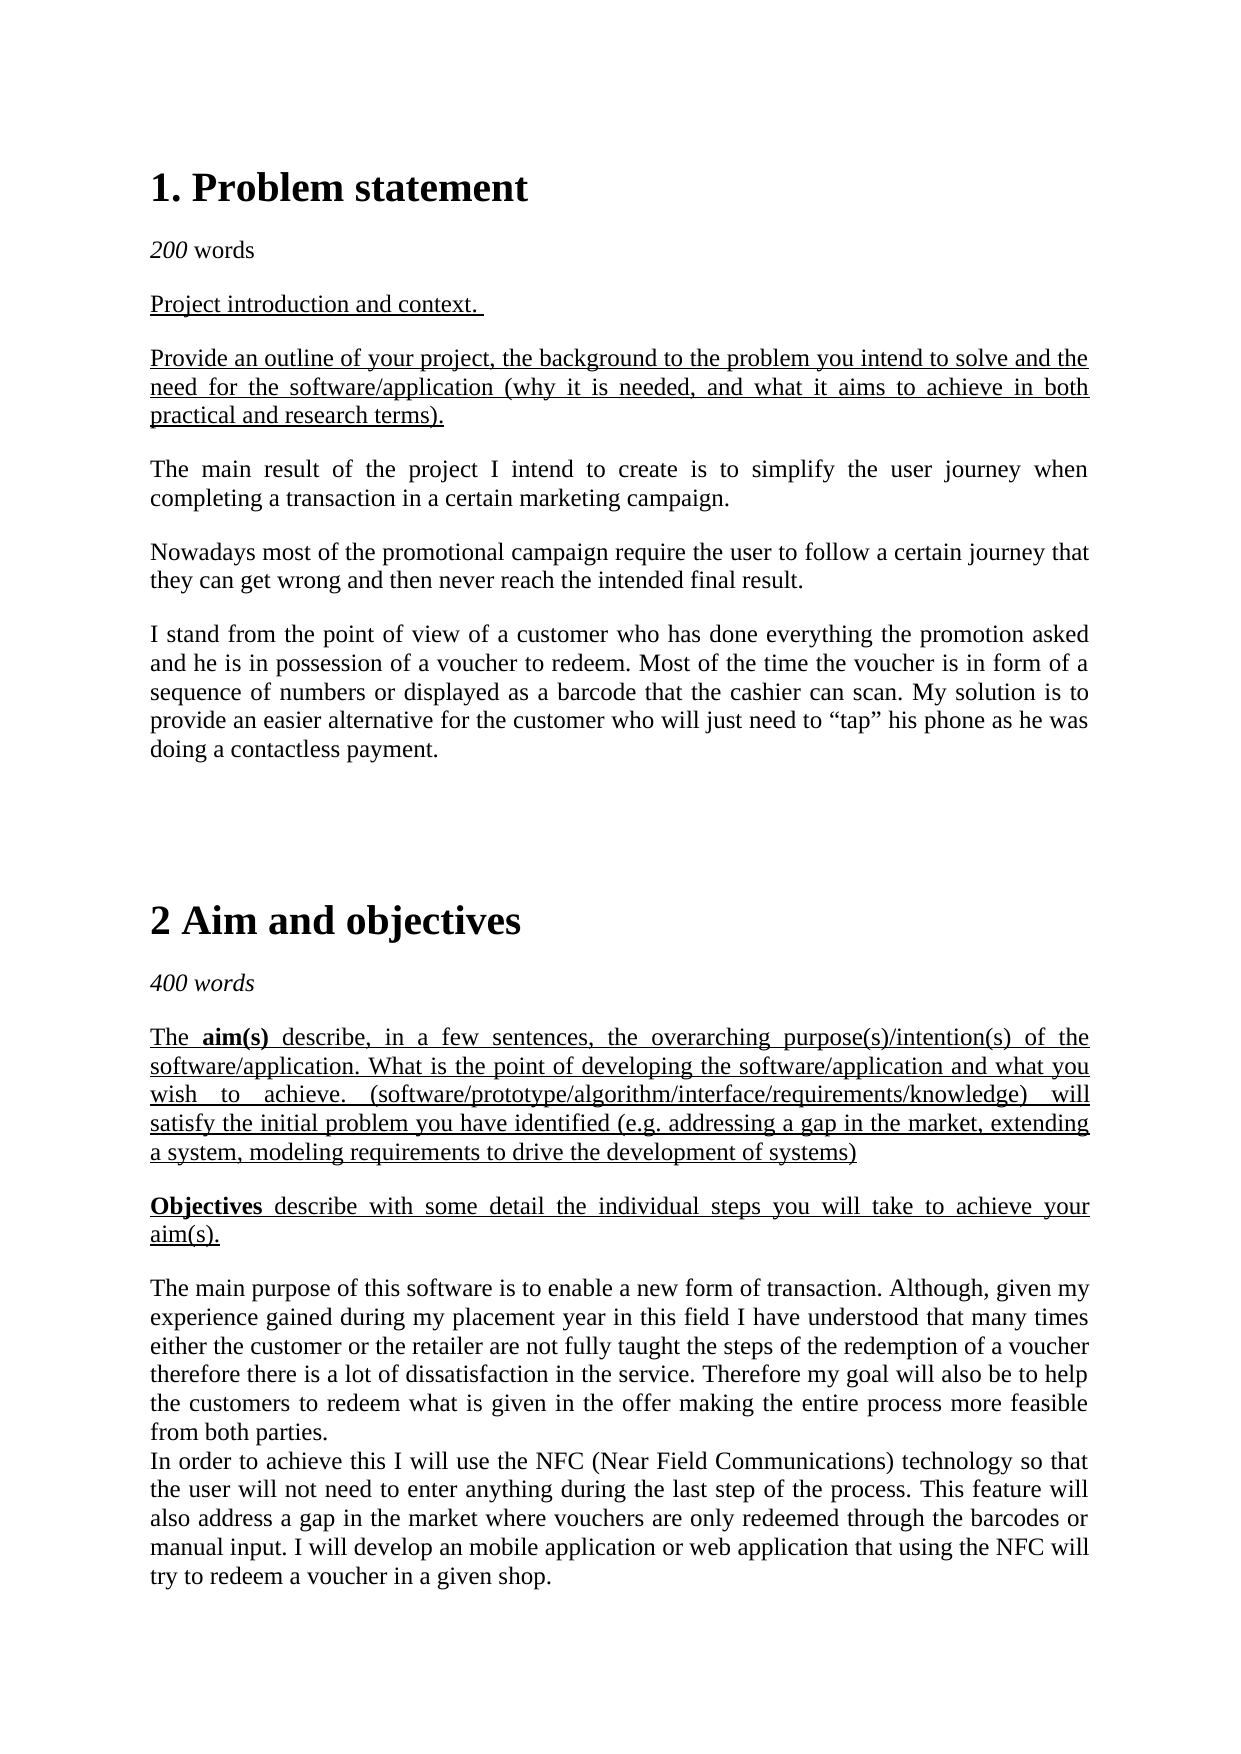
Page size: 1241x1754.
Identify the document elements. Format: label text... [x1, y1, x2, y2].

text The aim(s) describe, in a few sentences, the overarching purpose(s)/intention(s) of the software/application. What is the point of developing the software/application and what you wish to achieve. (software/prototype/algorithm/interface/requirements/knowledge) will satisfy the initial problem you have identified (e.g. addressing a gap in the market, extending a system, modeling requirements to drive the development of systems) [150, 1135, 1090, 1166]
text Objectives describe with some detail the individual steps you will take to achieve your aim(s). [150, 1217, 1090, 1248]
text In order to achieve this I will use the NFC (Near Field Communications) technology so that the user will not need to enter anything during the last step of the process. This feature will also address a gap in the market where vouchers are only redeemed through the barcodes or manual input. I will develop an mobile application or web application that using the NFC will try to redeem a voucher in a given shop. [150, 1446, 1090, 1589]
text 200 words [150, 235, 1090, 264]
text Project introduction and context. [150, 289, 1090, 318]
text 2 Aim and objectives [150, 895, 1090, 943]
text The main purpose of this software is to enable a new form of transaction. Although, given my experience gained during my placement year in this field I have understood that many times either the customer or the retailer are not fully taught the steps of the redemption of a voucher therefore there is a lot of dissatisfaction in the service. Therefore my goal will also be to help the customers to redeem what is given in the offer making the entire process more feasible from both parties. [150, 1273, 1090, 1446]
text Nowadays most of the promotional campaign require the user to follow a certain journey that they can get wrong and then never reach the intended final result. [150, 537, 1090, 594]
text Provide an outline of your project, the background to the problem you intend to solve and the need for the software/application (why it is needed, and what it aims to achieve in both practical and research terms). [150, 398, 1090, 429]
text 400 words [150, 968, 1090, 997]
text The aim(s) describe, in a few sentences, the overarching purpose(s)/intention(s) of the software/application. What is the point of developing the software/application and what you wish to achieve. (software/prototype/algorithm/interface/requirements/knowledge) will satisfy the initial problem you have identified (e.g. addressing a gap in the market, extending a system, modeling requirements to drive the development of systems) [150, 1048, 1090, 1076]
text The main result of the project I intend to create is to simplify the user journey when completing a transaction in a certain marketing campaign. [150, 454, 1090, 512]
text Objectives describe with some detail the individual steps you will take to achieve your aim(s). [150, 1191, 1090, 1216]
text Provide an outline of your project, the background to the problem you intend to solve and the need for the software/application (why it is needed, and what it aims to achieve in both practical and research terms). [150, 343, 1090, 397]
text I stand from the point of view of a customer who has done everything the promotion asked and he is in possession of a voucher to redeem. Most of the time the voucher is in form of a sequence of numbers or displayed as a barcode that the cashier can scan. My solution is to provide an easier alternative for the customer who will just need to “tap” his phone as he was doing a contactless payment. [150, 619, 1090, 763]
text 1. Problem statement [150, 162, 1090, 210]
